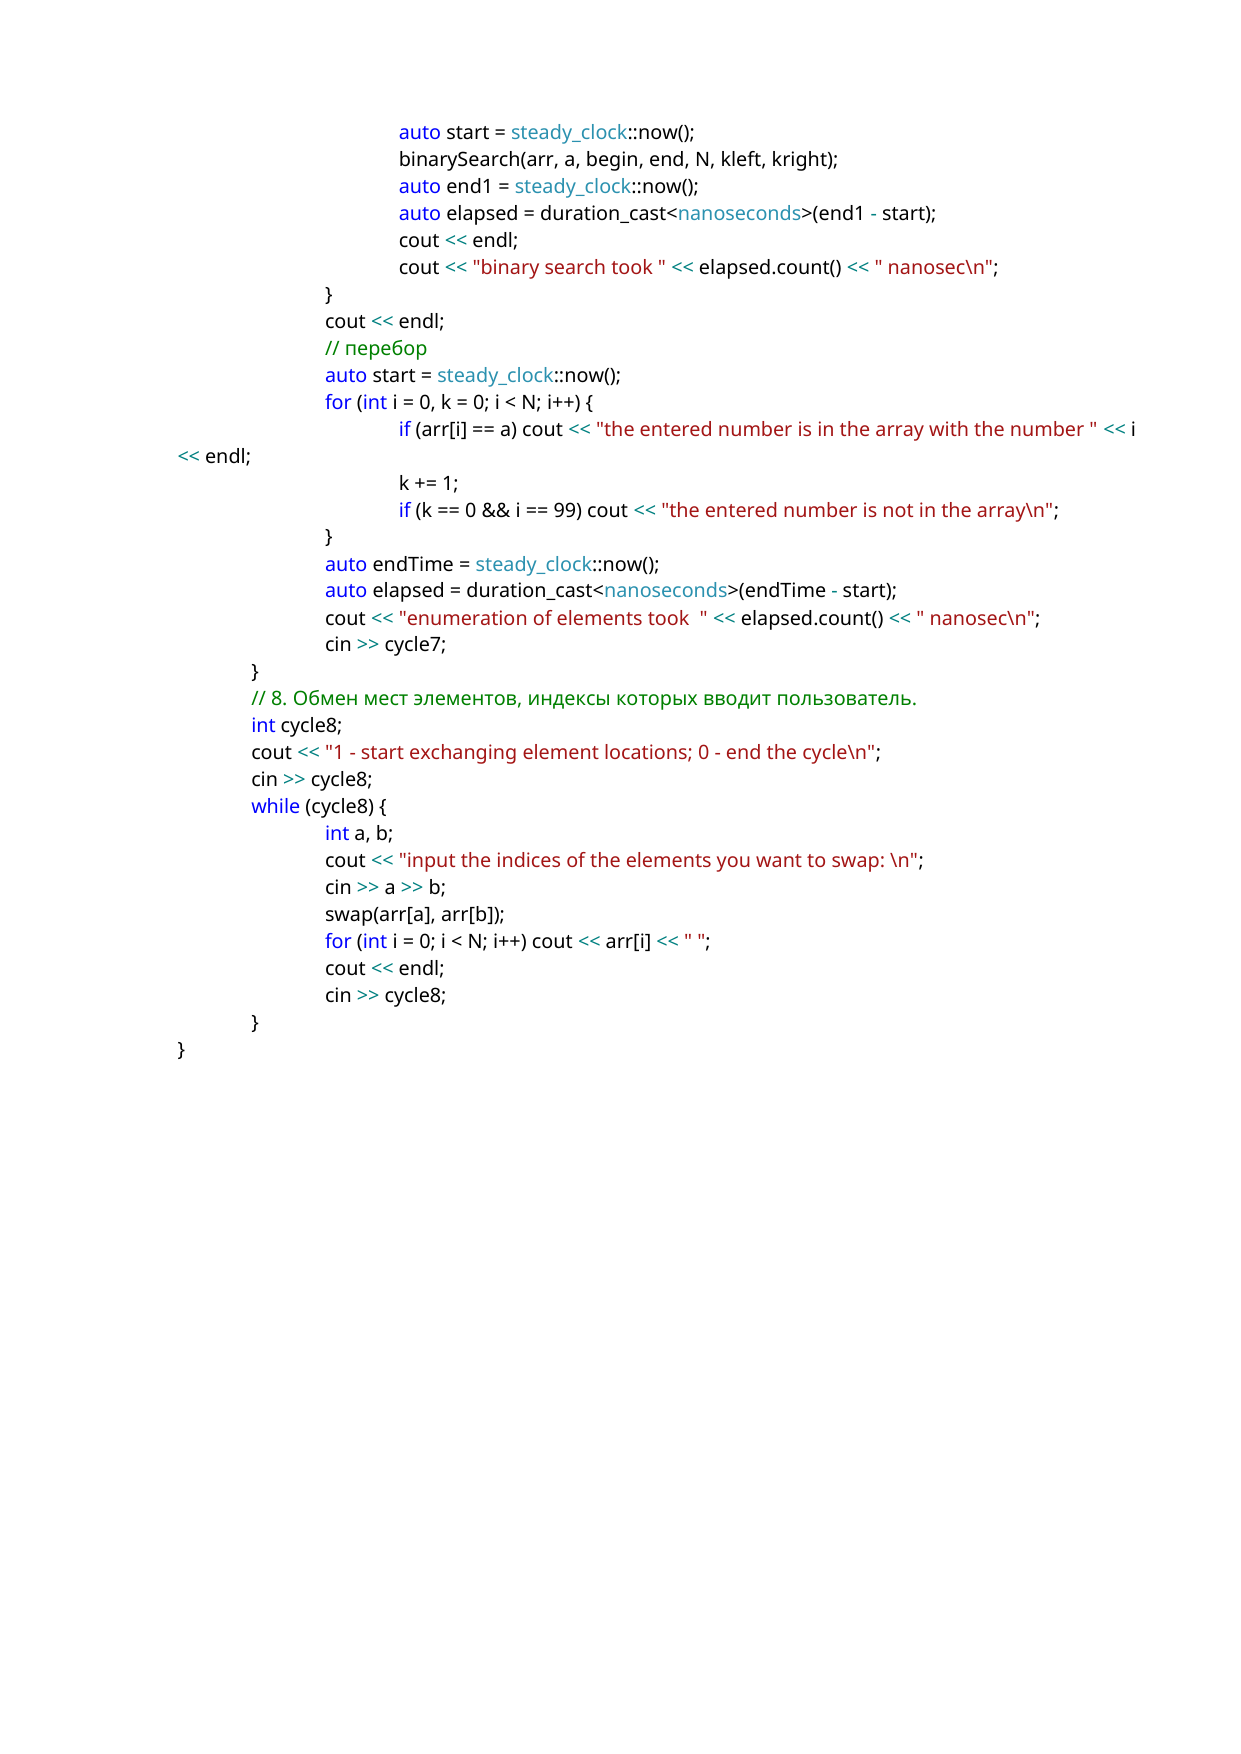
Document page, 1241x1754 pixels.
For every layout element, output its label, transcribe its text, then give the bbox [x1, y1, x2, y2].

text cout << "input the indices of the elements you want to swap: \n"; [177, 847, 1152, 873]
text cin >> cycle7; [177, 631, 1152, 658]
text int cycle8; [177, 712, 1152, 739]
text cin >> a >> b; [177, 873, 1152, 901]
text for (int i = 0; i < N; i++) cout << arr[i] << " "; [177, 927, 1152, 954]
text auto end1 = steady_clock::now(); [177, 172, 1152, 199]
text } [177, 1008, 1152, 1035]
text cout << endl; [177, 954, 1152, 981]
text } [177, 1035, 1152, 1062]
text cout << "1 - start exchanging element locations; 0 - end the cycle\n"; [177, 739, 1152, 766]
text auto start = steady_clock::now(); [177, 361, 1152, 388]
text for (int i = 0, k = 0; i < N; i++) { [177, 388, 1152, 415]
text } [177, 280, 1152, 307]
text } [177, 658, 1152, 685]
text } [177, 523, 1152, 550]
text cout << endl; [177, 226, 1152, 253]
text binarySearch(arr, a, begin, end, N, kleft, kright); [177, 145, 1152, 172]
text cout << "enumeration of elements took " << elapsed.count() << " nanosec\n"; [177, 604, 1152, 631]
text swap(arr[a], arr[b]); [177, 901, 1152, 927]
text cin >> cycle8; [177, 981, 1152, 1008]
text // 8. Обмен мест элементов, индексы которых вводит пользователь. [177, 685, 1152, 712]
text // перебор [177, 334, 1152, 361]
text cout << endl; [177, 307, 1152, 334]
text cin >> cycle8; [177, 766, 1152, 793]
text if (arr[i] == a) cout << "the entered number is in the array with the number " << i << endl; [177, 415, 1152, 469]
text auto start = steady_clock::now(); [177, 118, 1152, 145]
text auto elapsed = duration_cast<nanoseconds>(end1 - start); [177, 199, 1152, 226]
text auto elapsed = duration_cast<nanoseconds>(endTime - start); [177, 577, 1152, 604]
text auto endTime = steady_clock::now(); [177, 550, 1152, 577]
text if (k == 0 && i == 99) cout << "the entered number is not in the array\n"; [177, 496, 1152, 523]
text while (cycle8) { [177, 793, 1152, 819]
text int a, b; [177, 819, 1152, 847]
text k += 1; [177, 469, 1152, 496]
text cout << "binary search took " << elapsed.count() << " nanosec\n"; [177, 253, 1152, 280]
